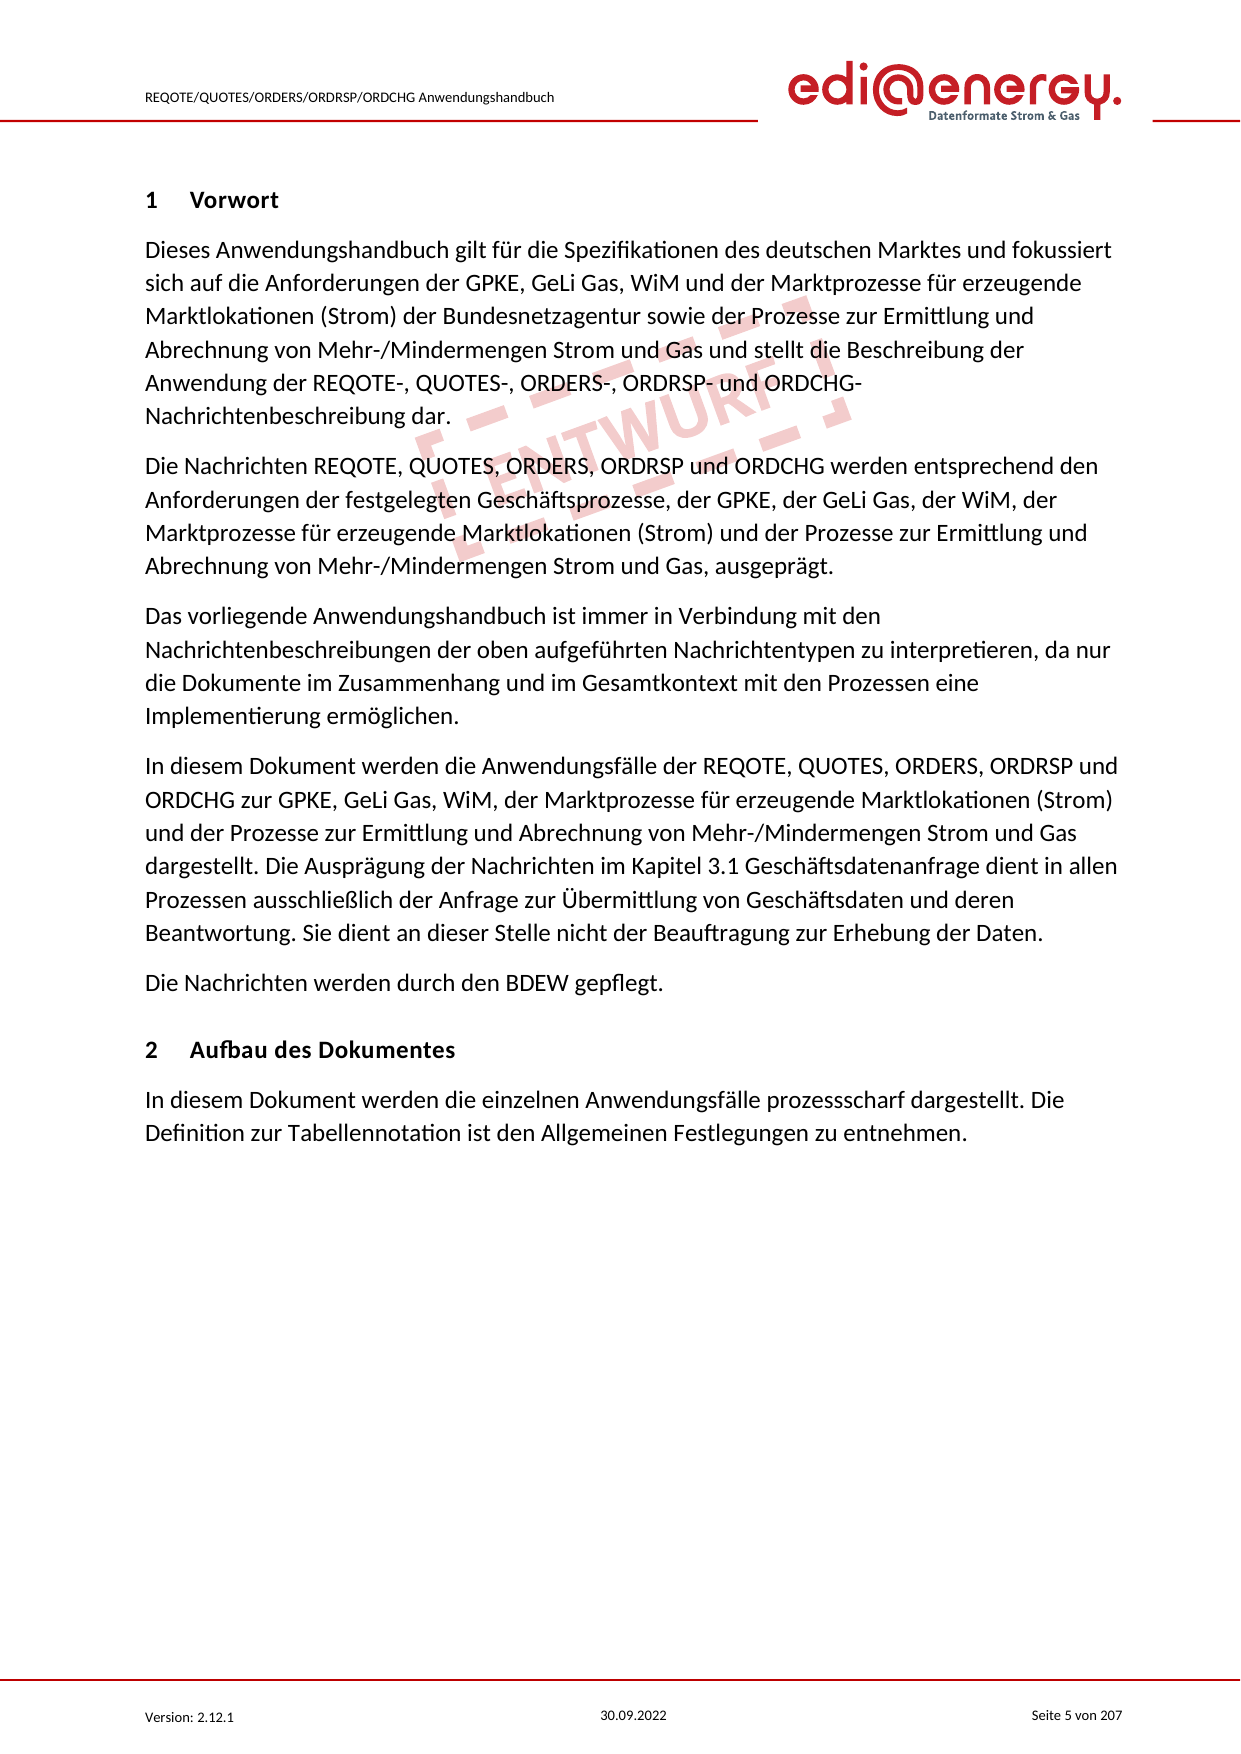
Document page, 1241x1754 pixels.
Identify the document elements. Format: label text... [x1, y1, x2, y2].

subtitle Vorwort [145, 181, 1122, 214]
text Dieses Anwendungshandbuch gilt für die Spezifikationen des deutschen Marktes und fokussiert sich auf die Anforderungen der GPKE, GeLi Gas, WiM und der Marktprozesse für erzeugende Marktlokationen (Strom) der Bundesnetzagentur sowie der Prozesse zur Ermittlung und Abrechnung von Mehr-/Mindermengen Strom und Gas und stellt die Beschreibung der Anwendung der REQOTE-, QUOTES-, ORDERS-, ORDRSP- und ORDCHG-Nachrichtenbeschreibung dar. [145, 231, 1122, 431]
text Die Nachrichten REQOTE, QUOTES, ORDERS, ORDRSP und ORDCHG werden entsprechend den Anforderungen der festgelegten Geschäftsprozesse, der GPKE, der GeLi Gas, der WiM, der Marktprozesse für erzeugende Marktlokationen (Strom) und der Prozesse zur Ermittlung und Abrechnung von Mehr-/Mindermengen Strom und Gas, ausgeprägt. [145, 448, 1122, 581]
text In diesem Dokument werden die Anwendungsfälle der REQOTE, QUOTES, ORDERS, ORDRSP und ORDCHG zur GPKE, GeLi Gas, WiM, der Marktprozesse für erzeugende Marktlokationen (Strom) und der Prozesse zur Ermittlung und Abrechnung von Mehr-/Mindermengen Strom und Gas dargestellt. Die Ausprägung der Nachrichten im Kapitel 3.1 Geschäftsdatenanfrage dient in allen Prozessen ausschließlich der Anfrage zur Übermittlung von Geschäftsdaten und deren Beantwortung. Sie dient an dieser Stelle nicht der Beauftragung zur Erhebung der Daten. [145, 748, 1122, 948]
subtitle Aufbau des Dokumentes [145, 1031, 1122, 1064]
text Das vorliegende Anwendungshandbuch ist immer in Verbindung mit den Nachrichtenbeschreibungen der oben aufgeführten Nachrichtentypen zu interpretieren, da nur die Dokumente im Zusammenhang und im Gesamtkontext mit den Prozessen eine Implementierung ermöglichen. [145, 598, 1122, 731]
text Die Nachrichten werden durch den BDEW gepflegt. [145, 964, 1122, 998]
text In diesem Dokument werden die einzelnen Anwendungsfälle prozessscharf dargestellt. Die Definition zur Tabellennotation ist den Allgemeinen Festlegungen zu entnehmen. [145, 1081, 1122, 1148]
